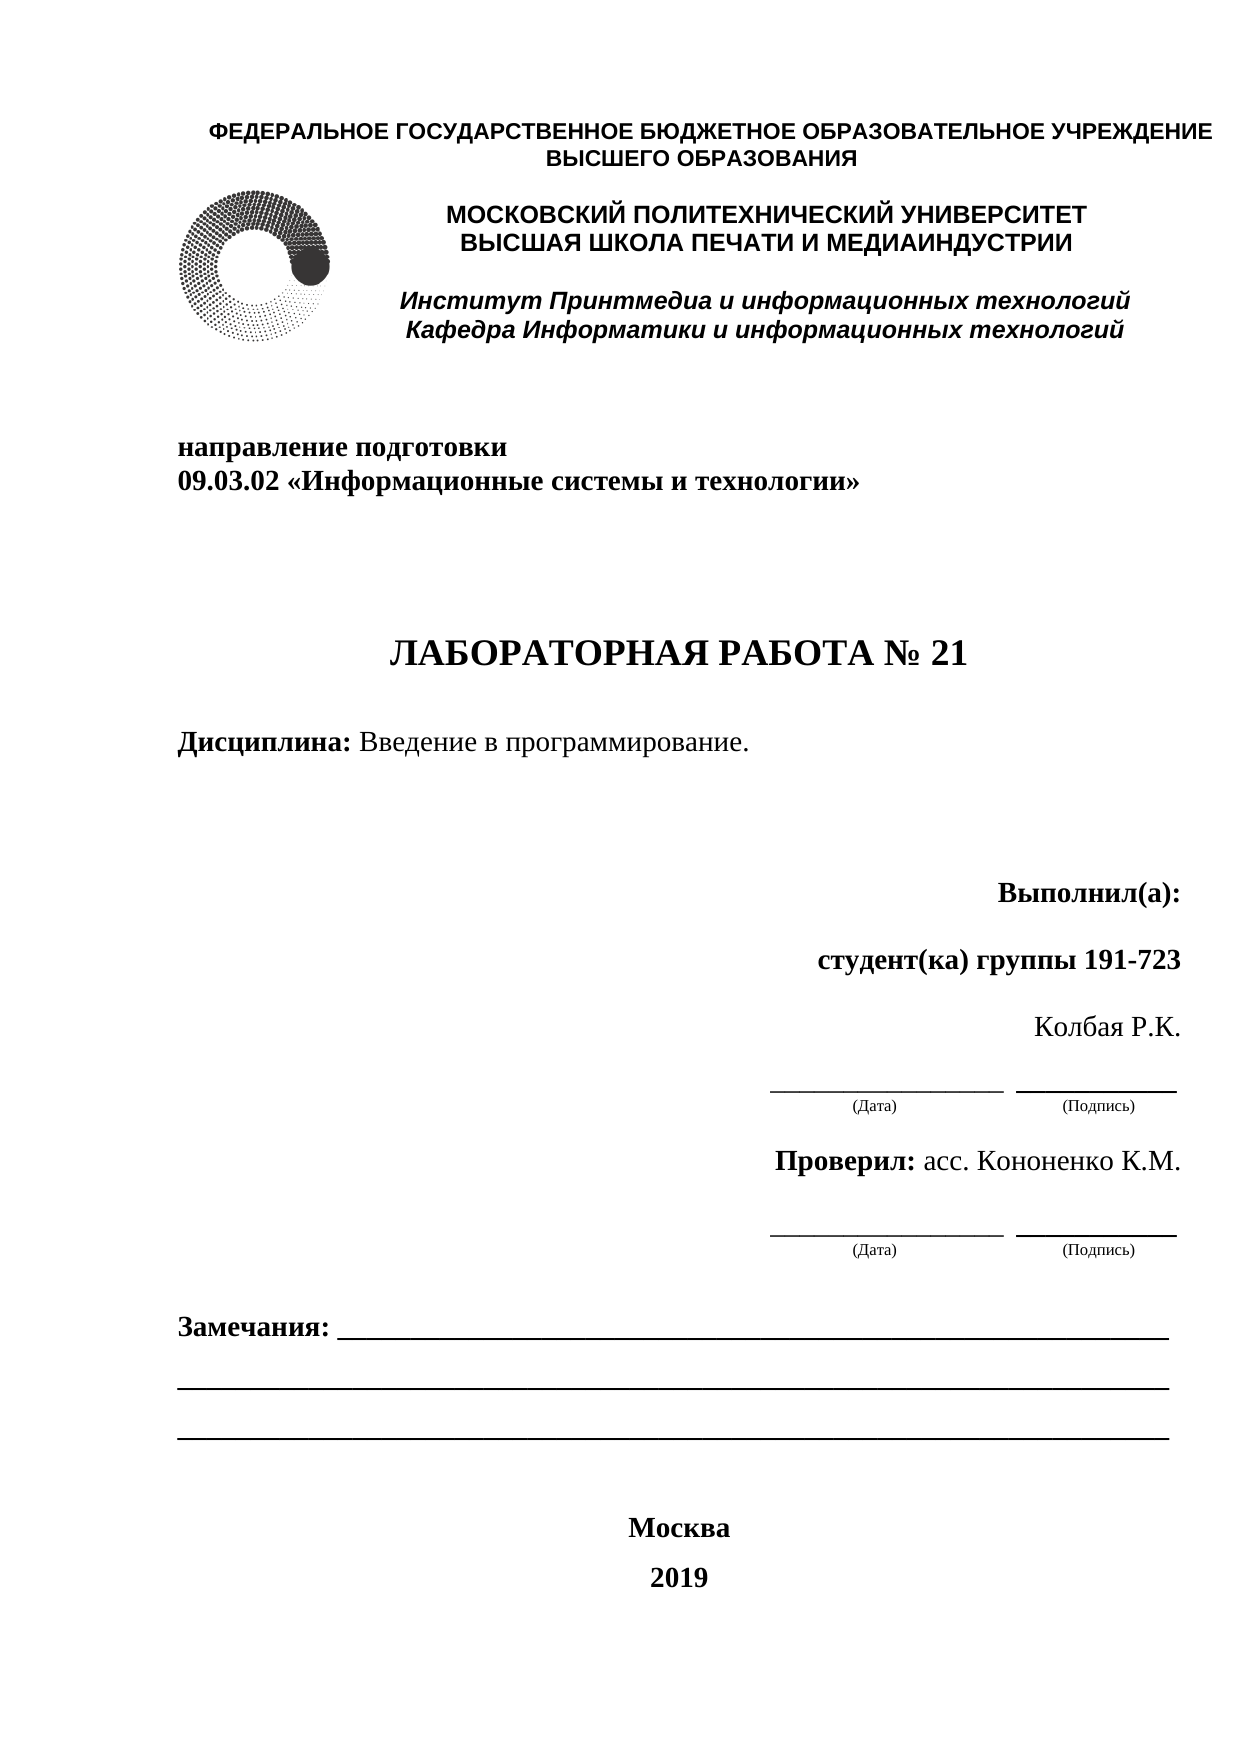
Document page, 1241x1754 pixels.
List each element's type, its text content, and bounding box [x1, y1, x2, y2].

picture [176, 188, 333, 341]
text направление подготовки [177, 429, 1181, 463]
text Кафедра Информатики и информационных технологий [177, 314, 1181, 343]
text (Дата) (Подпись) [177, 1096, 1181, 1115]
text Выполнил(а): [177, 875, 1181, 909]
text Москва [177, 1510, 1181, 1544]
text ____________________________________________________________________ [177, 1359, 1181, 1393]
text Институт Принтмедиа и информационных технологий [333, 286, 1181, 314]
text Дисциплина: Введение в программирование. [177, 724, 1181, 758]
text ВЫСШАЯ ШКОЛА ПЕЧАТИ И МЕДИАИНДУСТРИИ [333, 228, 1181, 257]
text ________________ ___________ [177, 1062, 1181, 1096]
text Проверил: асс. Кононенко К.М. [177, 1143, 1181, 1177]
text 2019 [177, 1560, 1181, 1594]
text ФЕДЕРАЛЬНОЕ ГОСУДАРСТВЕННОЕ БЮДЖЕТНОЕ ОБРАЗОВАТЕЛЬНОЕ УЧРЕЖДЕНИЕ ВЫСШЕГО ОБРАЗОВАНИЯ [177, 118, 1226, 171]
text ________________ ___________ [177, 1206, 1181, 1239]
text (Дата) (Подпись) [177, 1239, 1181, 1258]
text Замечания: _________________________________________________________ [177, 1309, 1181, 1342]
text ЛАБОРАТОРНАЯ РАБОТА № 21 [177, 631, 1181, 674]
text 09.03.02 «Информационные системы и технологии» [177, 463, 1181, 497]
text ____________________________________________________________________ [177, 1409, 1181, 1443]
text студент(ка) группы 191-723 [177, 942, 1181, 976]
text МОСКОВСКИЙ ПОЛИТЕХНИЧЕСКИЙ УНИВЕРСИТЕТ [333, 199, 1181, 228]
text Колбая Р.К. [177, 1009, 1181, 1043]
